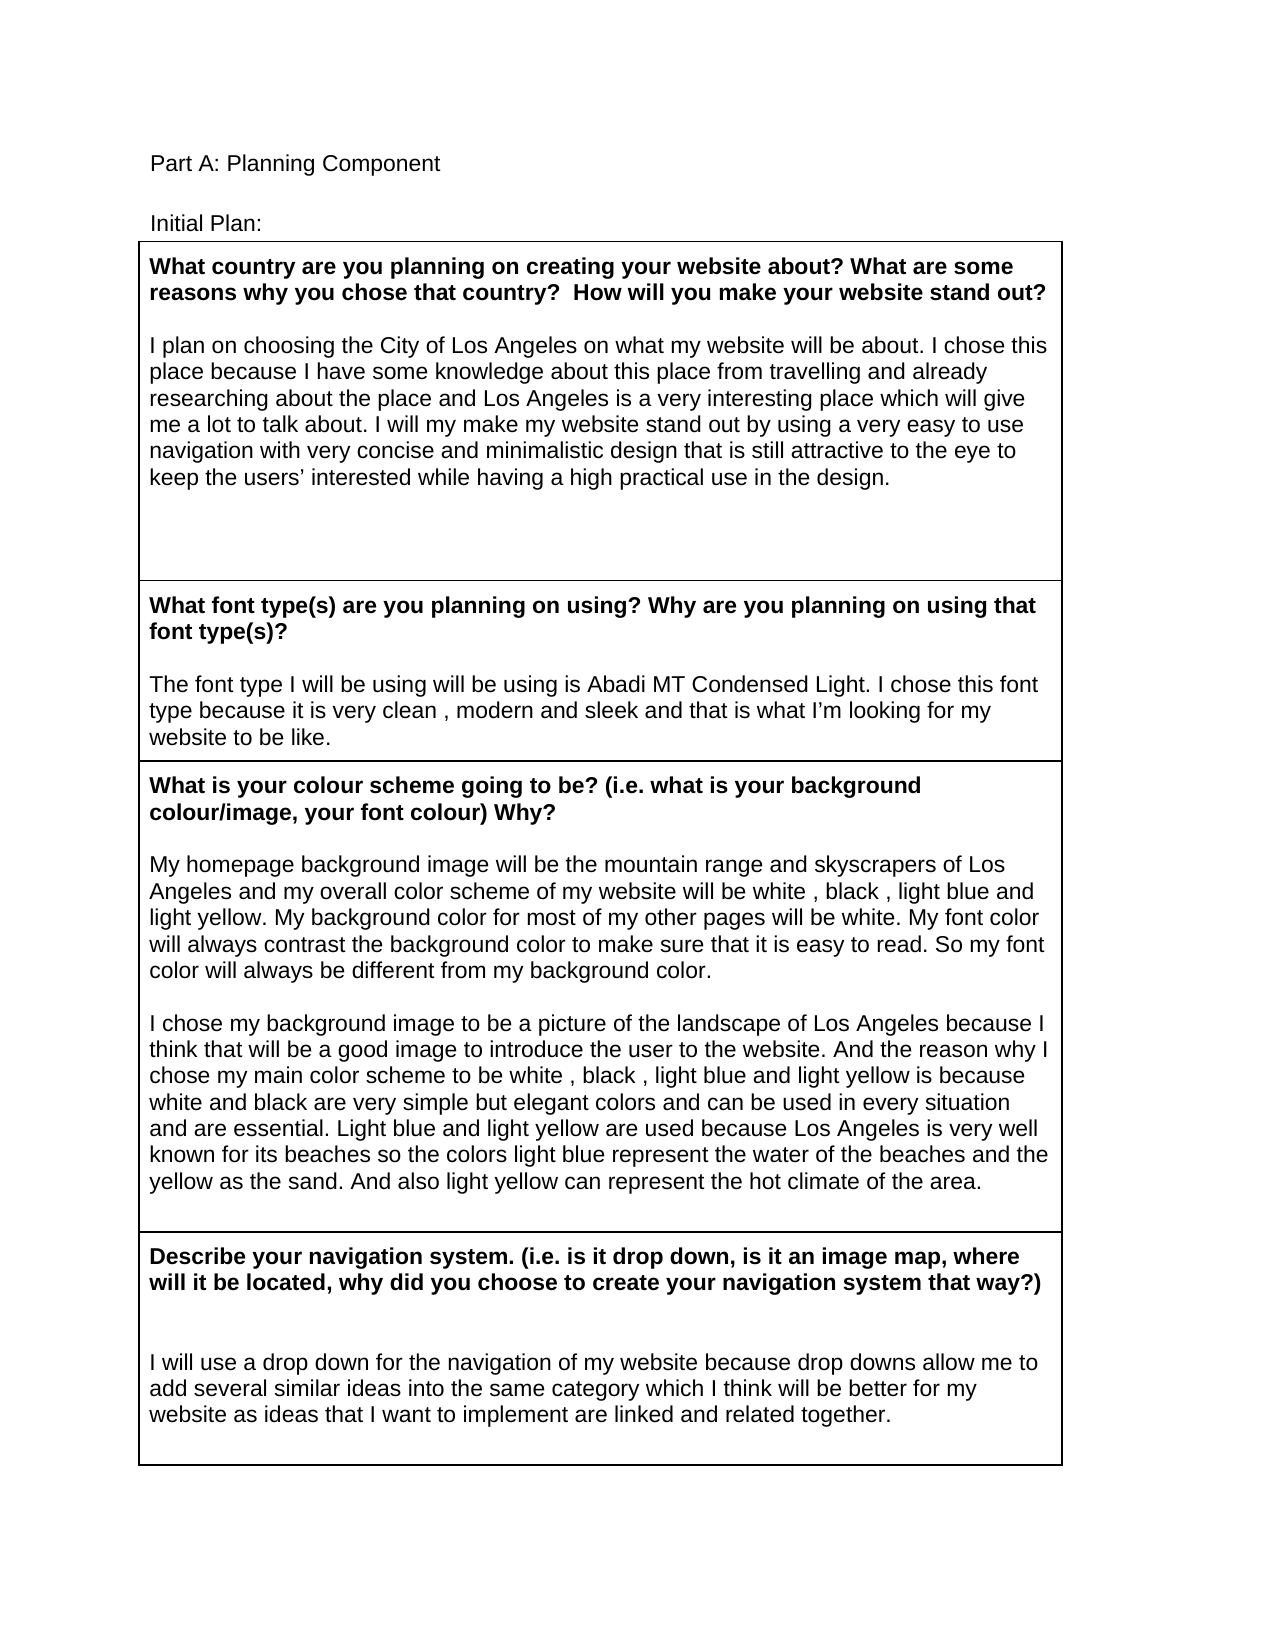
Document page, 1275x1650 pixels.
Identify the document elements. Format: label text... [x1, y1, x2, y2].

table_cell What font type(s) are you planning on using? Why are you planning on using that font type(s)? The font type I will be using will be using is Abadi MT Condensed Light. I chose this font type because it is very clean , modern and sleek and that is what I’m looking for my website to be like. [140, 581, 1061, 760]
text Initial Plan: [150, 210, 1125, 237]
table_cell What is your colour scheme going to be? (i.e. what is your background colour/image, your font colour) Why? My homepage background image will be the mountain range and skyscrapers of Los Angeles and my overall color scheme of my website will be white , black , light blue and light yellow. My background color for most of my other pages will be white. My font color will always contrast the background color to make sure that it is easy to read. So my font color will always be different from my background color. I chose my background image to be a picture of the landscape of Los Angeles because I think that will be a good image to introduce the user to the website. And the reason why I chose my main color scheme to be white , black , light blue and light yellow is because white and black are very simple but elegant colors and can be used in every situation and are essential. Light blue and light yellow are used because Los Angeles is very well known for its beaches so the colors light blue represent the water of the beaches and the yellow as the sand. And also light yellow can represent the hot climate of the area. [140, 762, 1061, 1231]
table_header What country are you planning on creating your website about? What are some reasons why you chose that country? How will you make your website stand out? I plan on choosing the City of Los Angeles on what my website will be about. I chose this place because I have some knowledge about this place from travelling and already researching about the place and Los Angeles is a very interesting place which will give me a lot to talk about. I will my make my website stand out by using a very easy to use navigation with very concise and minimalistic design that is still attractive to the eye to keep the users’ interested while having a high practical use in the design. [140, 242, 1061, 579]
text Part A: Planning Component [150, 150, 1125, 176]
table_cell Describe your navigation system. (i.e. is it drop down, is it an image map, where will it be located, why did you choose to create your navigation system that way?) I will use a drop down for the navigation of my website because drop downs allow me to add several similar ideas into the same category which I think will be better for my website as ideas that I want to implement are linked and related together. [140, 1233, 1061, 1464]
